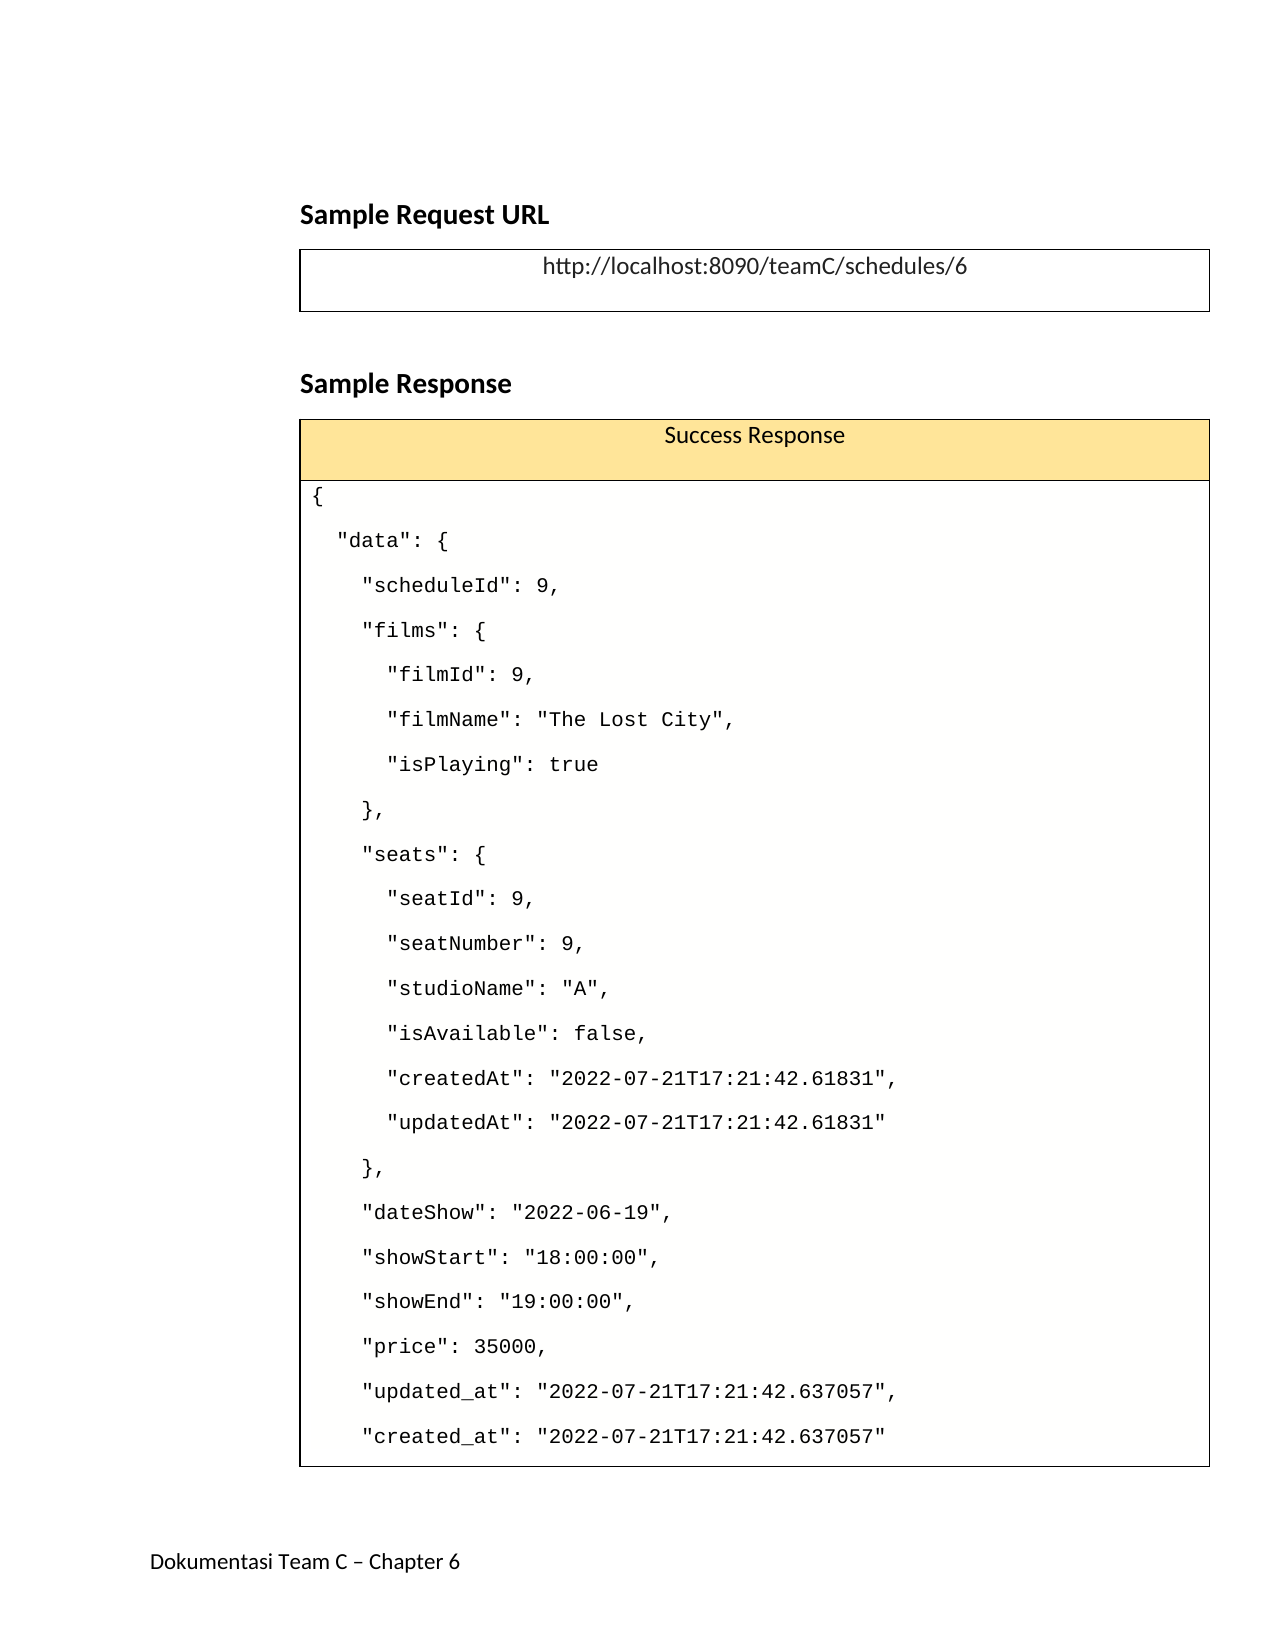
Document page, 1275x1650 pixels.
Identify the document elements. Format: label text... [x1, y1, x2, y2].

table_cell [301, 481, 1209, 1466]
text Sample Response [300, 365, 1125, 401]
table_header http://localhost:8090/teamC/schedules/6 [301, 250, 1209, 311]
text Sample Request URL [300, 196, 1125, 231]
table_header Success Response [301, 420, 1209, 480]
